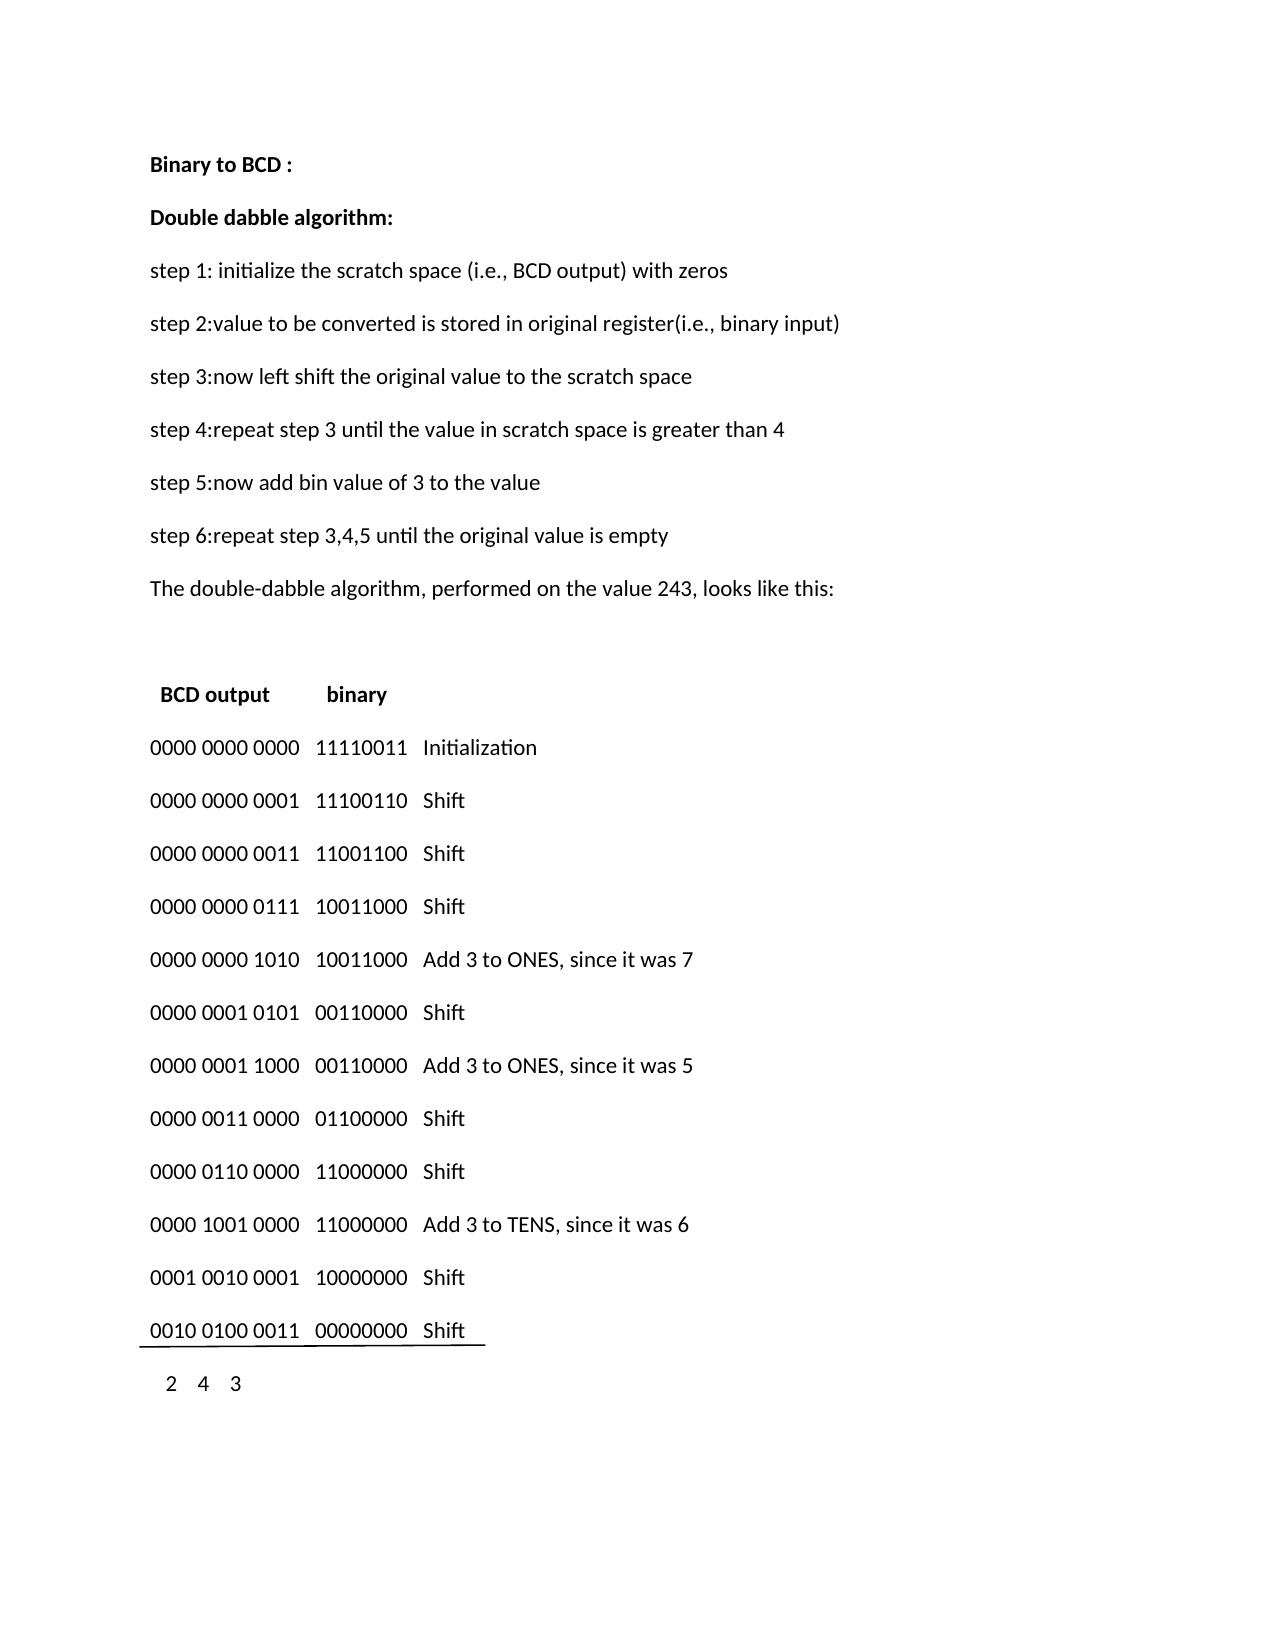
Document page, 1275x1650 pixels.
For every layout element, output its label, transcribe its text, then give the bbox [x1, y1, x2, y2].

text 0000 0000 0011 11001100 Shift [150, 839, 1125, 867]
text The double-dabble algorithm, performed on the value 243, looks like this: [150, 574, 1125, 602]
text step 3:now left shift the original value to the scratch space [150, 362, 1125, 390]
text step 1: initialize the scratch space (i.e., BCD output) with zeros [150, 256, 1125, 284]
text 2 4 3 [150, 1369, 1125, 1397]
text step 2:value to be converted is stored in original register(i.e., binary input) [150, 309, 1125, 337]
text 0010 0100 0011 00000000 Shift [150, 1316, 1125, 1344]
text step 5:now add bin value of 3 to the value [150, 468, 1125, 496]
text 0000 0001 0101 00110000 Shift [150, 998, 1125, 1026]
text 0000 0000 0001 11100110 Shift [150, 786, 1125, 814]
text 0000 0011 0000 01100000 Shift [150, 1104, 1125, 1132]
text 0000 0001 1000 00110000 Add 3 to ONES, since it was 5 [150, 1051, 1125, 1079]
text Binary to BCD : [150, 150, 1125, 178]
text Double dabble algorithm: [150, 203, 1125, 231]
text step 4:repeat step 3 until the value in scratch space is greater than 4 [150, 415, 1125, 443]
text 0000 1001 0000 11000000 Add 3 to TENS, since it was 6 [150, 1210, 1125, 1238]
text 0000 0000 1010 10011000 Add 3 to ONES, since it was 7 [150, 945, 1125, 973]
text 0000 0000 0000 11110011 Initialization [150, 733, 1125, 761]
text 0000 0000 0111 10011000 Shift [150, 892, 1125, 920]
text 0000 0110 0000 11000000 Shift [150, 1157, 1125, 1185]
text 0001 0010 0001 10000000 Shift [150, 1263, 1125, 1291]
text step 6:repeat step 3,4,5 until the original value is empty [150, 521, 1125, 549]
text BCD output binary [150, 680, 1125, 708]
